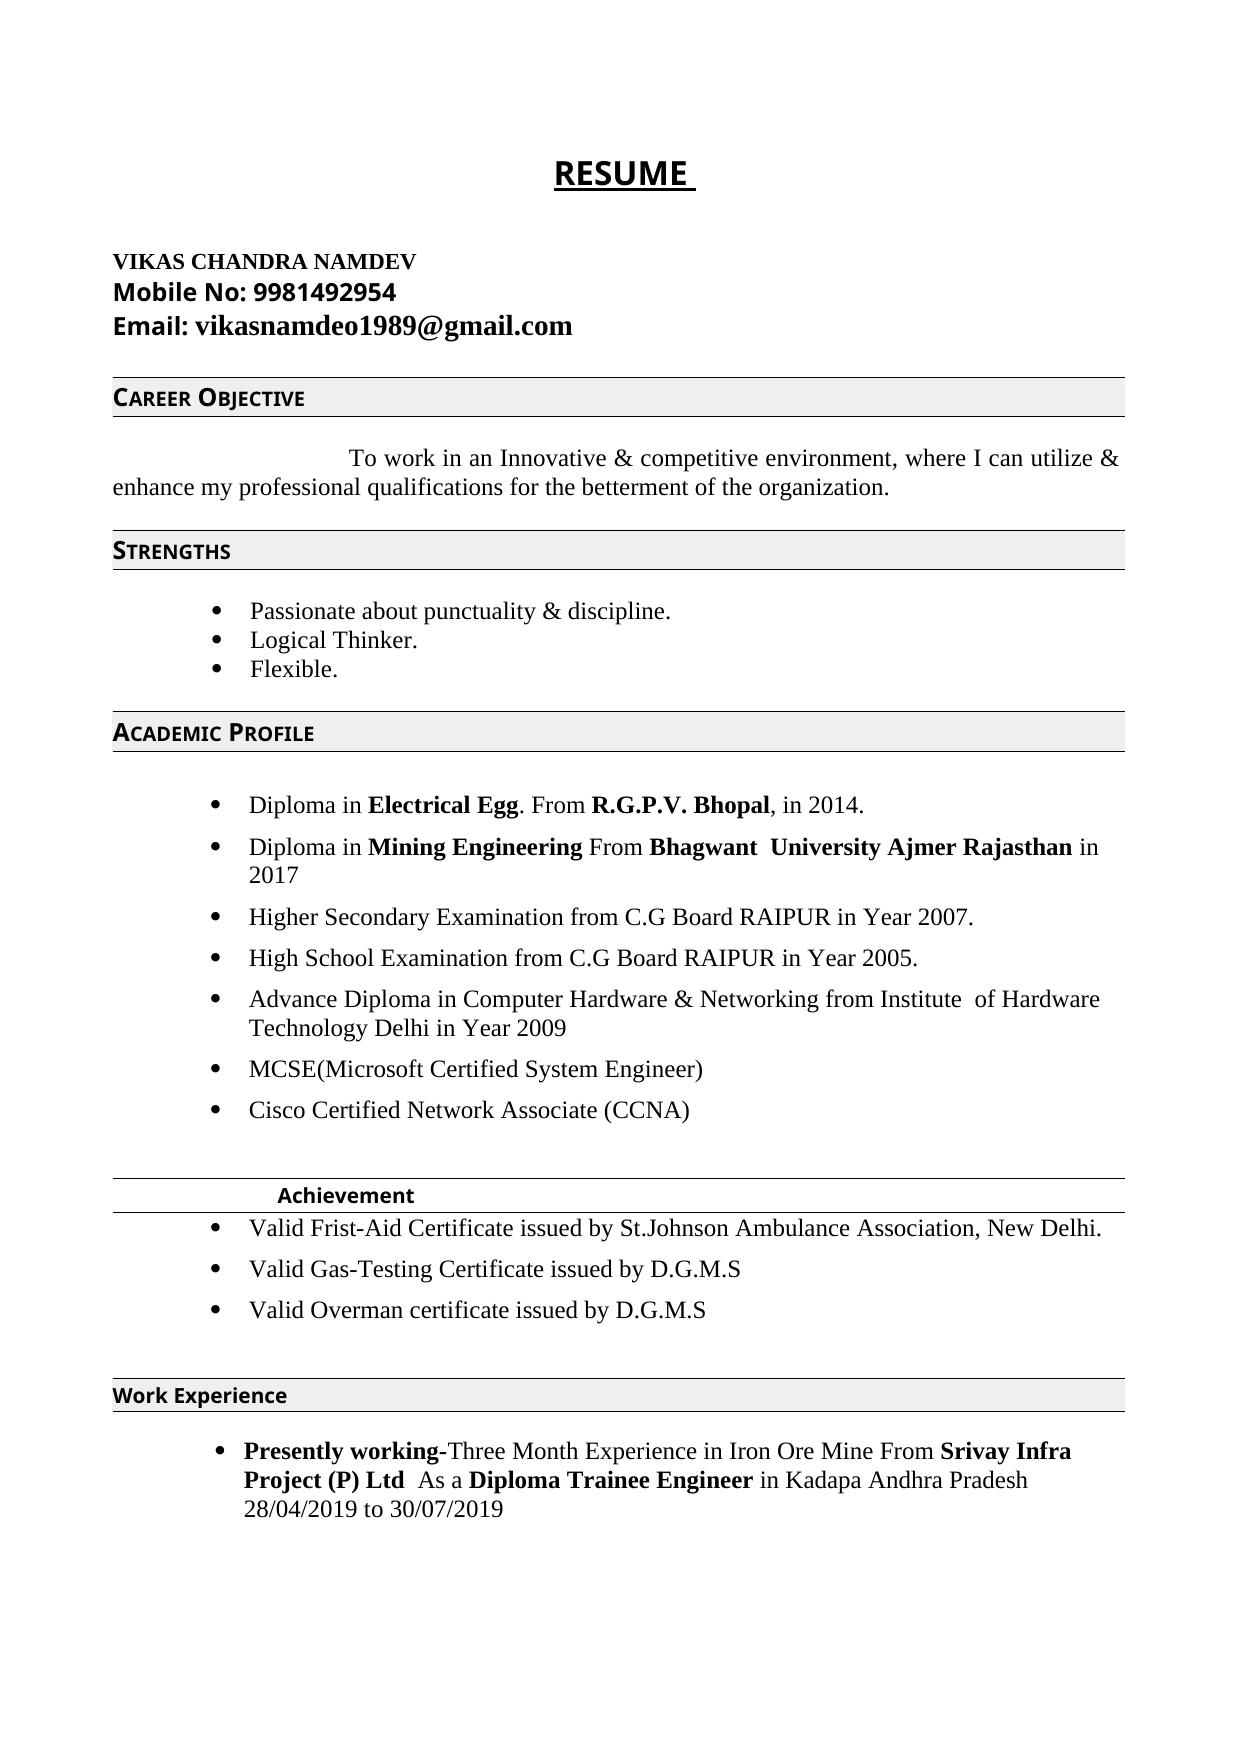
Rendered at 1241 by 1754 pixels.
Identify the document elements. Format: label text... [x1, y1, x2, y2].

list Flexible. [212, 654, 1125, 682]
list Higher Secondary Examination from C.G Board RAIPUR in Year 2007. [211, 902, 1125, 930]
text To work in an Innovative & competitive environment, where I can utilize & enhance my professional qualifications for the betterment of the organization. [112, 443, 1125, 501]
list Passionate about punctuality & discipline. [212, 596, 1125, 625]
list Diploma in Electrical Egg. From R.G.P.V. Bhopal, in 2014. [211, 790, 1125, 819]
list Valid Frist-Aid Certificate issued by St.Johnson Ambulance Association, New Delhi. [211, 1213, 1125, 1241]
list MCSE(Microsoft Certified System Engineer) [211, 1054, 1125, 1083]
subtitle Work Experience [112, 1379, 1125, 1412]
list Valid Overman certificate issued by D.G.M.S [211, 1295, 1125, 1324]
list Cisco Certified Network Associate (CCNA) [211, 1095, 1125, 1124]
text Email: vikasnamdeo1989@gmail.com [112, 308, 1128, 343]
text RESUME [112, 150, 1128, 195]
list Logical Thinker. [212, 625, 1125, 654]
text VIKAS CHANDRA NAMDEV [112, 248, 1128, 274]
list Advance Diploma in Computer Hardware & Networking from Institute of Hardware Technology Delhi in Year 2009 [211, 984, 1125, 1042]
list Diploma in Mining Engineering From Bhagwant University Ajmer Rajasthan in 2017 [211, 832, 1125, 889]
list High School Examination from C.G Board RAIPUR in Year 2005. [211, 943, 1125, 972]
list Valid Gas-Testing Certificate issued by D.G.M.S [211, 1254, 1125, 1283]
subtitle Achievement [112, 1179, 1125, 1213]
list Presently working-Three Month Experience in Iron Ore Mine From Srivay Infra Project (P) Ltd As a Diploma Trainee Engineer in Kadapa Andhra Pradesh 28/04/2019 to 30/07/2019 [216, 1436, 1125, 1523]
subtitle Academic Profile [112, 712, 1125, 752]
text Mobile No: 9981492954 [112, 274, 1128, 308]
subtitle Career Objective [112, 378, 1125, 417]
subtitle Strengths [112, 531, 1125, 570]
